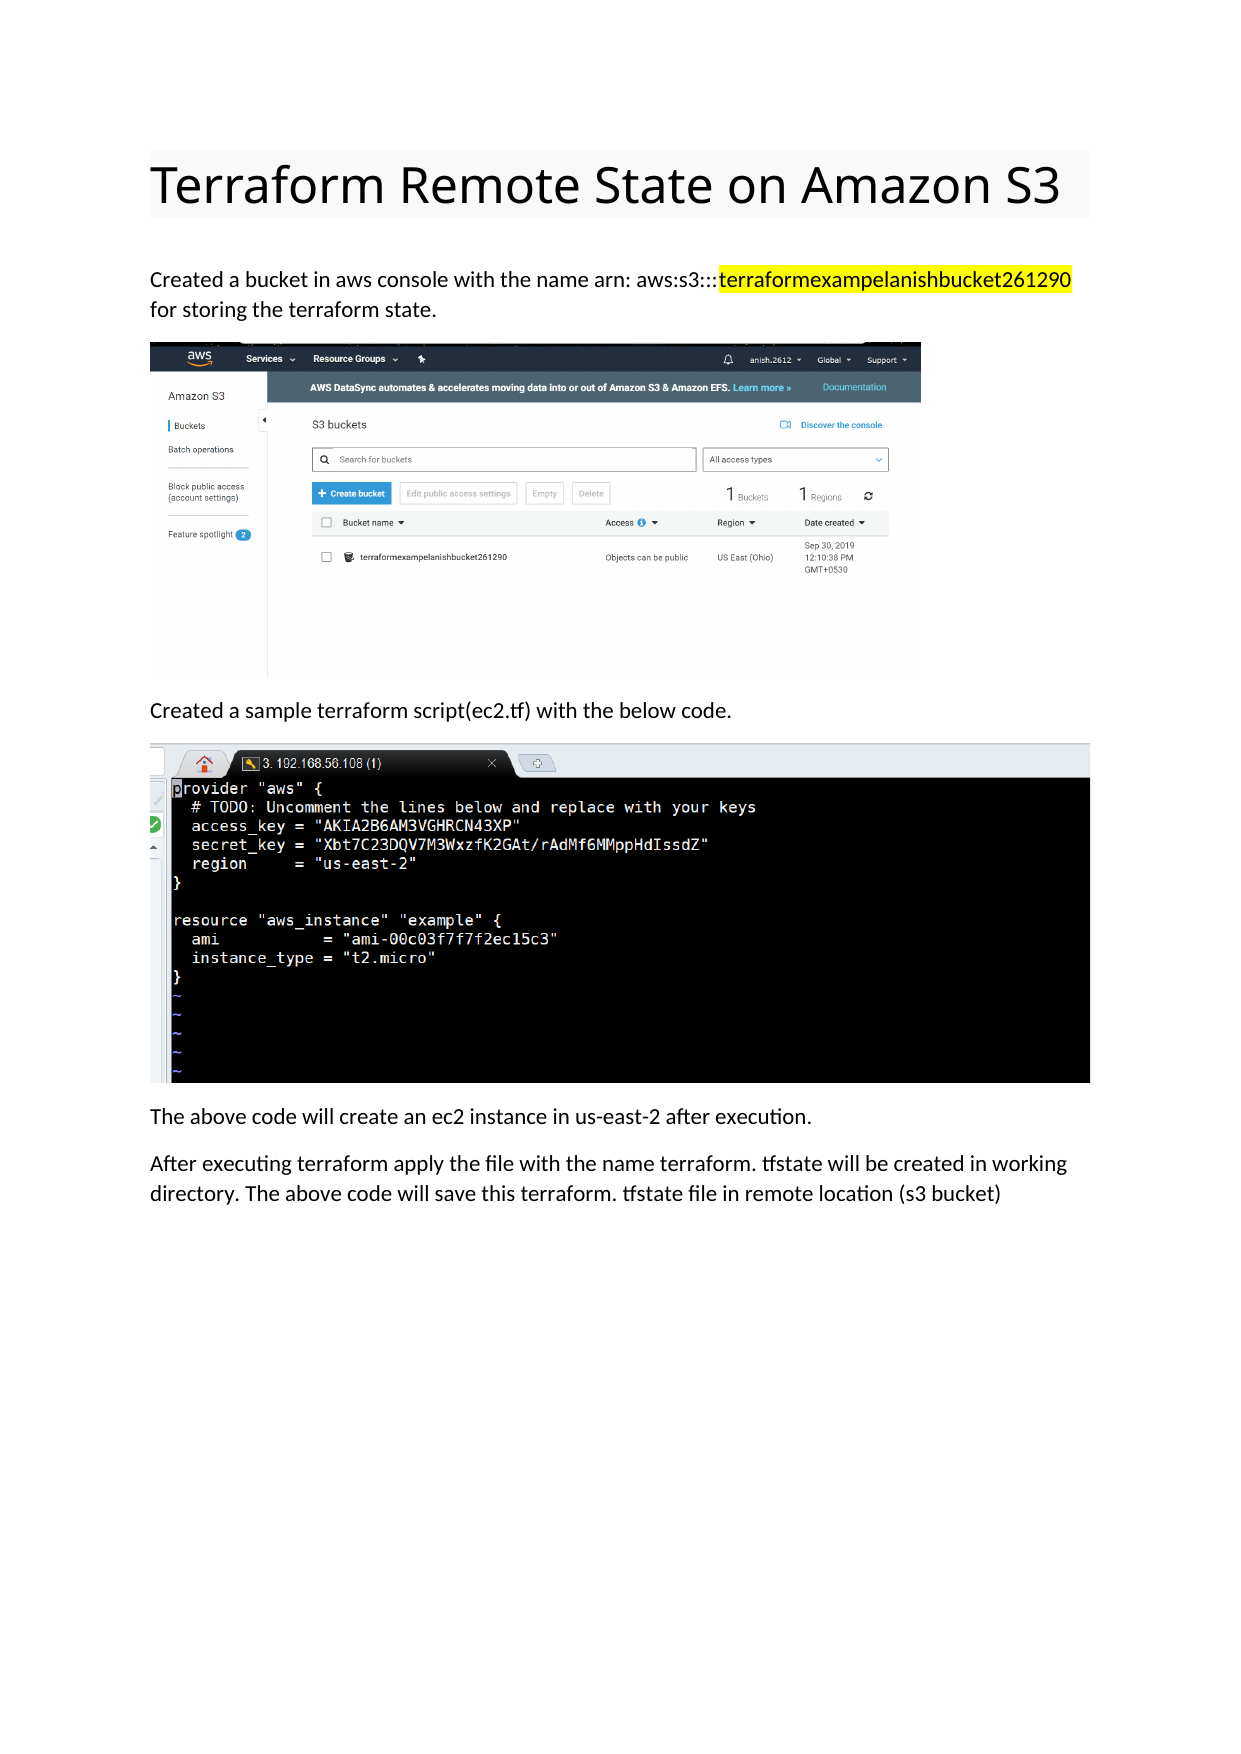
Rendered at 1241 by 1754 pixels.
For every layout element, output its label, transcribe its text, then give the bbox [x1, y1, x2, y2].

text After executing terraform apply the file with the name terraform. tfstate will be created in working directory. The above code will save this terraform. tfstate file in remote location (s3 bucket) [150, 1149, 1090, 1207]
text The above code will create an ec2 instance in us-east-2 after execution. [150, 1102, 1090, 1130]
picture [150, 743, 1091, 1083]
text Created a sample terraform script(ec2.tf) with the below code. [150, 696, 1090, 724]
picture [150, 342, 921, 678]
text Terraform Remote State on Amazon S3 [150, 150, 1090, 218]
text Created a bucket in aws console with the name arn: aws:s3:::terraformexampelanishbucket261290 for storing the terraform state. [150, 265, 1090, 323]
